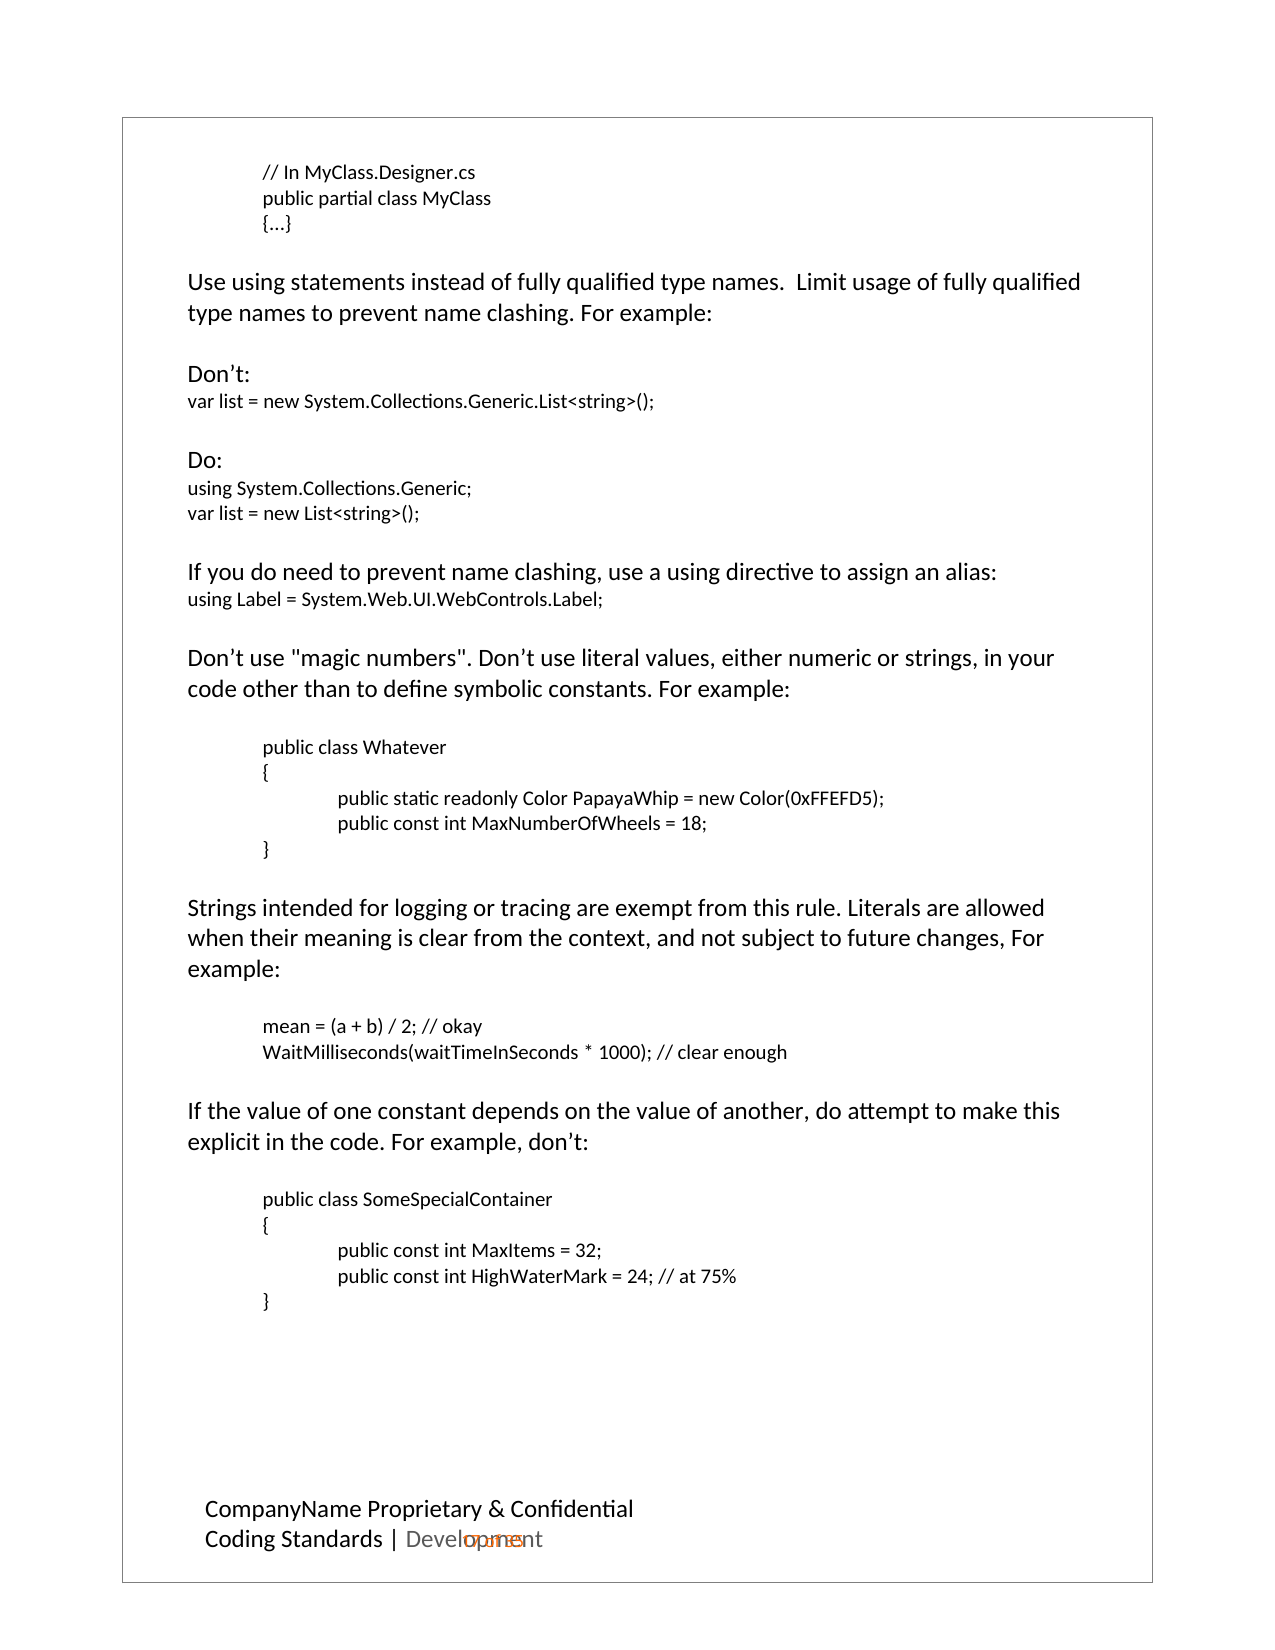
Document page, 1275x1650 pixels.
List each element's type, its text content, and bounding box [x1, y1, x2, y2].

list public const int MaxItems = 32; [337, 1237, 1087, 1263]
text Don’t use "magic numbers". Don’t use literal values, either numeric or strings, in your code other than to define symbolic constants. For example: [187, 642, 1087, 703]
list public class SomeSpecialContainer [262, 1187, 1087, 1212]
list } [262, 1288, 1087, 1314]
text Don’t: [187, 358, 1087, 388]
text var list = new List<string>(); [187, 500, 1087, 526]
list } [262, 836, 1087, 861]
text var list = new System.Collections.Generic.List<string>(); [187, 388, 1087, 414]
text using Label = System.Web.UI.WebControls.Label; [187, 587, 1087, 612]
text using System.Collections.Generic; [187, 475, 1087, 500]
text Do: [187, 444, 1087, 475]
list { [262, 759, 1087, 785]
text If the value of one constant depends on the value of another, do attempt to make this explicit in the code. For example, don’t: [187, 1095, 1087, 1156]
list public partial class MyClass [262, 185, 1087, 210]
list { [262, 1212, 1087, 1237]
text Strings intended for logging or tracing are exempt from this rule. Literals are allowed when their meaning is clear from the context, and not subject to future changes, For example: [187, 892, 1087, 983]
text If you do need to prevent name clashing, use a using directive to assign an alias: [187, 556, 1087, 587]
list {...} [262, 210, 1087, 236]
text Use using statements instead of fully qualified type names. Limit usage of fully qualified type names to prevent name clashing. For example: [187, 266, 1087, 327]
list public static readonly Color PapayaWhip = new Color(0xFFEFD5); [262, 785, 1087, 810]
list mean = (a + b) / 2; // okay [262, 1014, 1087, 1039]
list public class Whatever [262, 734, 1087, 759]
list // In MyClass.Designer.cs [262, 159, 1087, 185]
list public const int MaxNumberOfWheels = 18; [262, 810, 1087, 836]
list WaitMilliseconds(waitTimeInSeconds * 1000); // clear enough [262, 1039, 1087, 1064]
list public const int HighWaterMark = 24; // at 75% [337, 1263, 1087, 1288]
